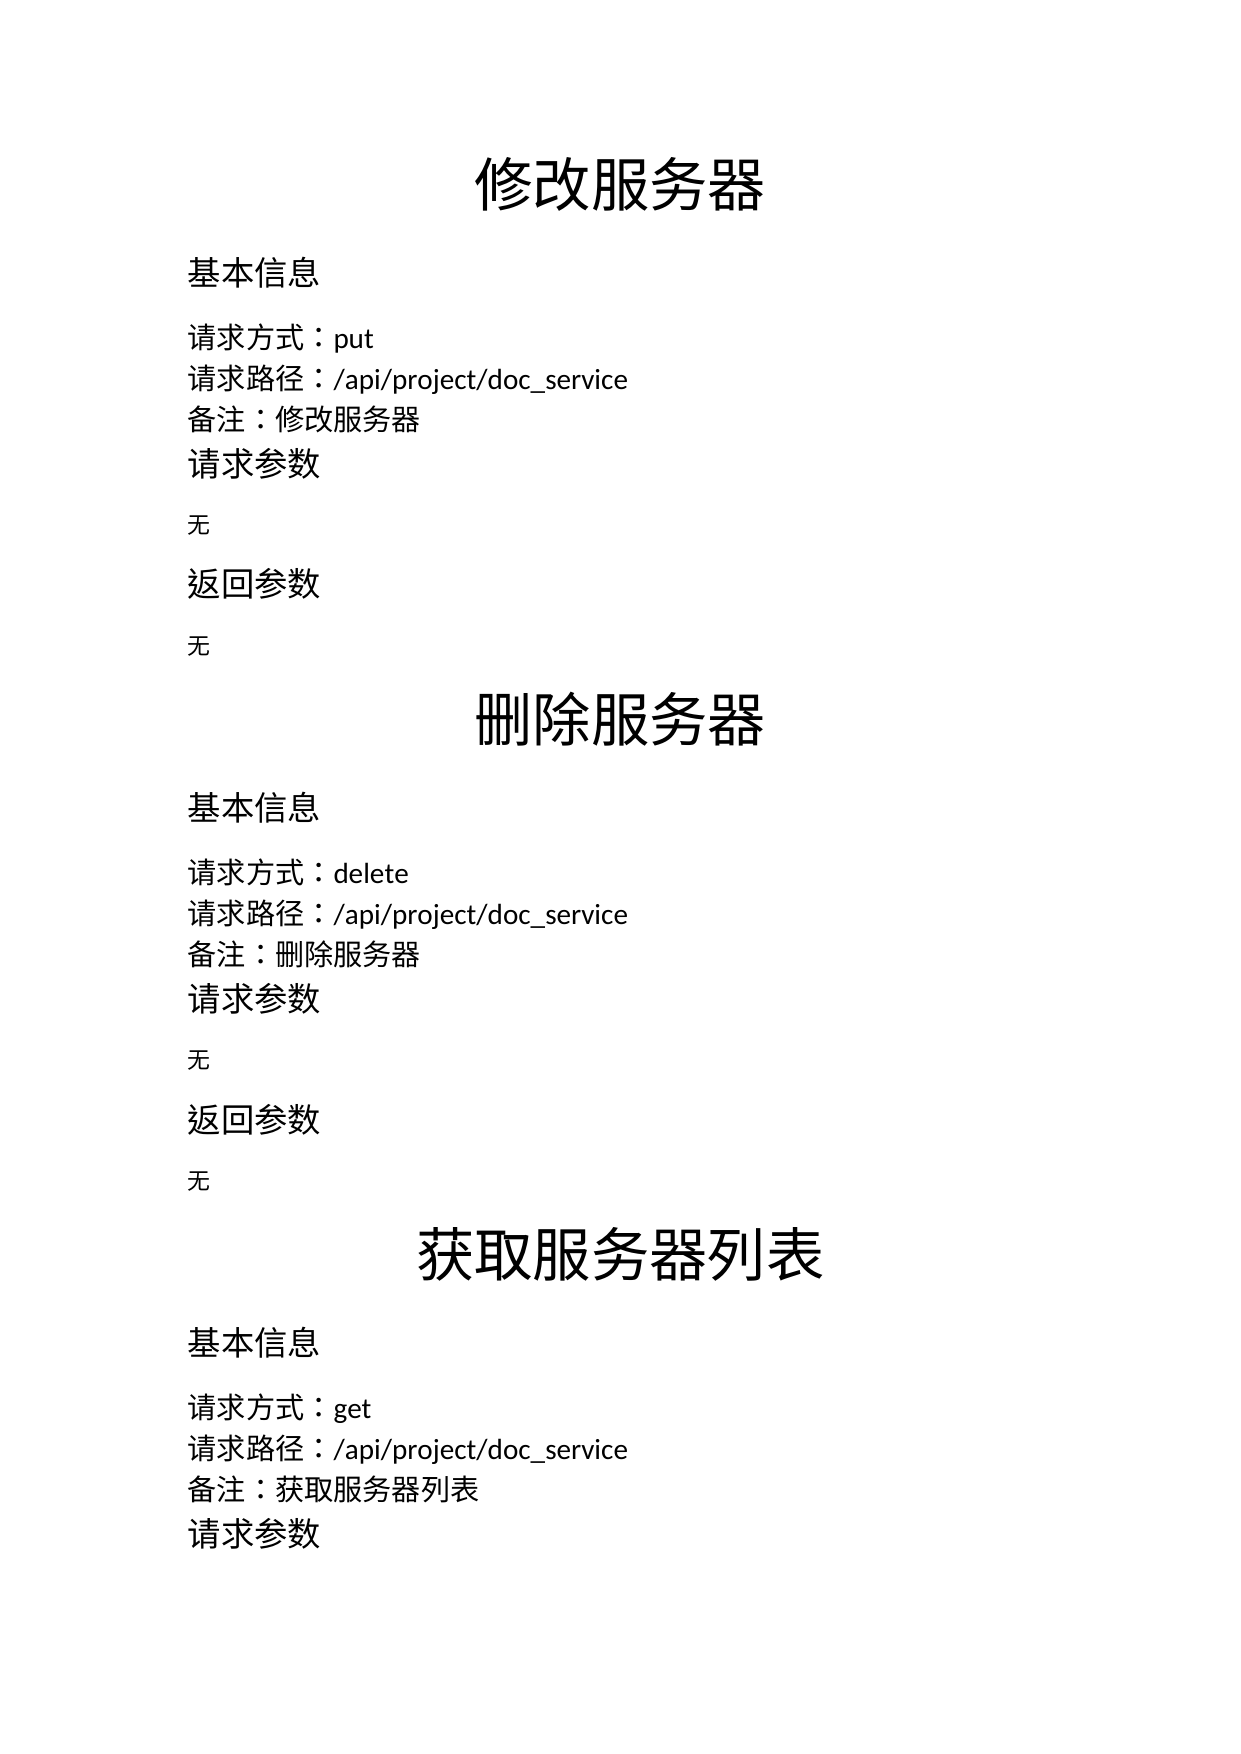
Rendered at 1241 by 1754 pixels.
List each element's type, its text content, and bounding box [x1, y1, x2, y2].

text 请求方式：delete 请求路径：/api/project/doc_service 备注：删除服务器 请求参数 [187, 855, 1053, 1020]
text 无 [187, 1047, 1053, 1074]
text 修改服务器 [187, 150, 1053, 221]
text 基本信息 [187, 253, 1053, 293]
text 基本信息 [187, 1323, 1053, 1364]
text 基本信息 [187, 788, 1053, 828]
text 获取服务器列表 [187, 1220, 1053, 1291]
text 无 [187, 511, 1053, 539]
text 删除服务器 [187, 685, 1053, 756]
text 请求方式：put 请求路径：/api/project/doc_service 备注：修改服务器 请求参数 [187, 320, 1053, 484]
text 请求方式：get 请求路径：/api/project/doc_service 备注：获取服务器列表 请求参数 [187, 1391, 1053, 1555]
text 返回参数 [187, 1099, 1053, 1140]
text 无 [187, 1167, 1053, 1195]
text 返回参数 [187, 564, 1053, 605]
text 无 [187, 632, 1053, 660]
